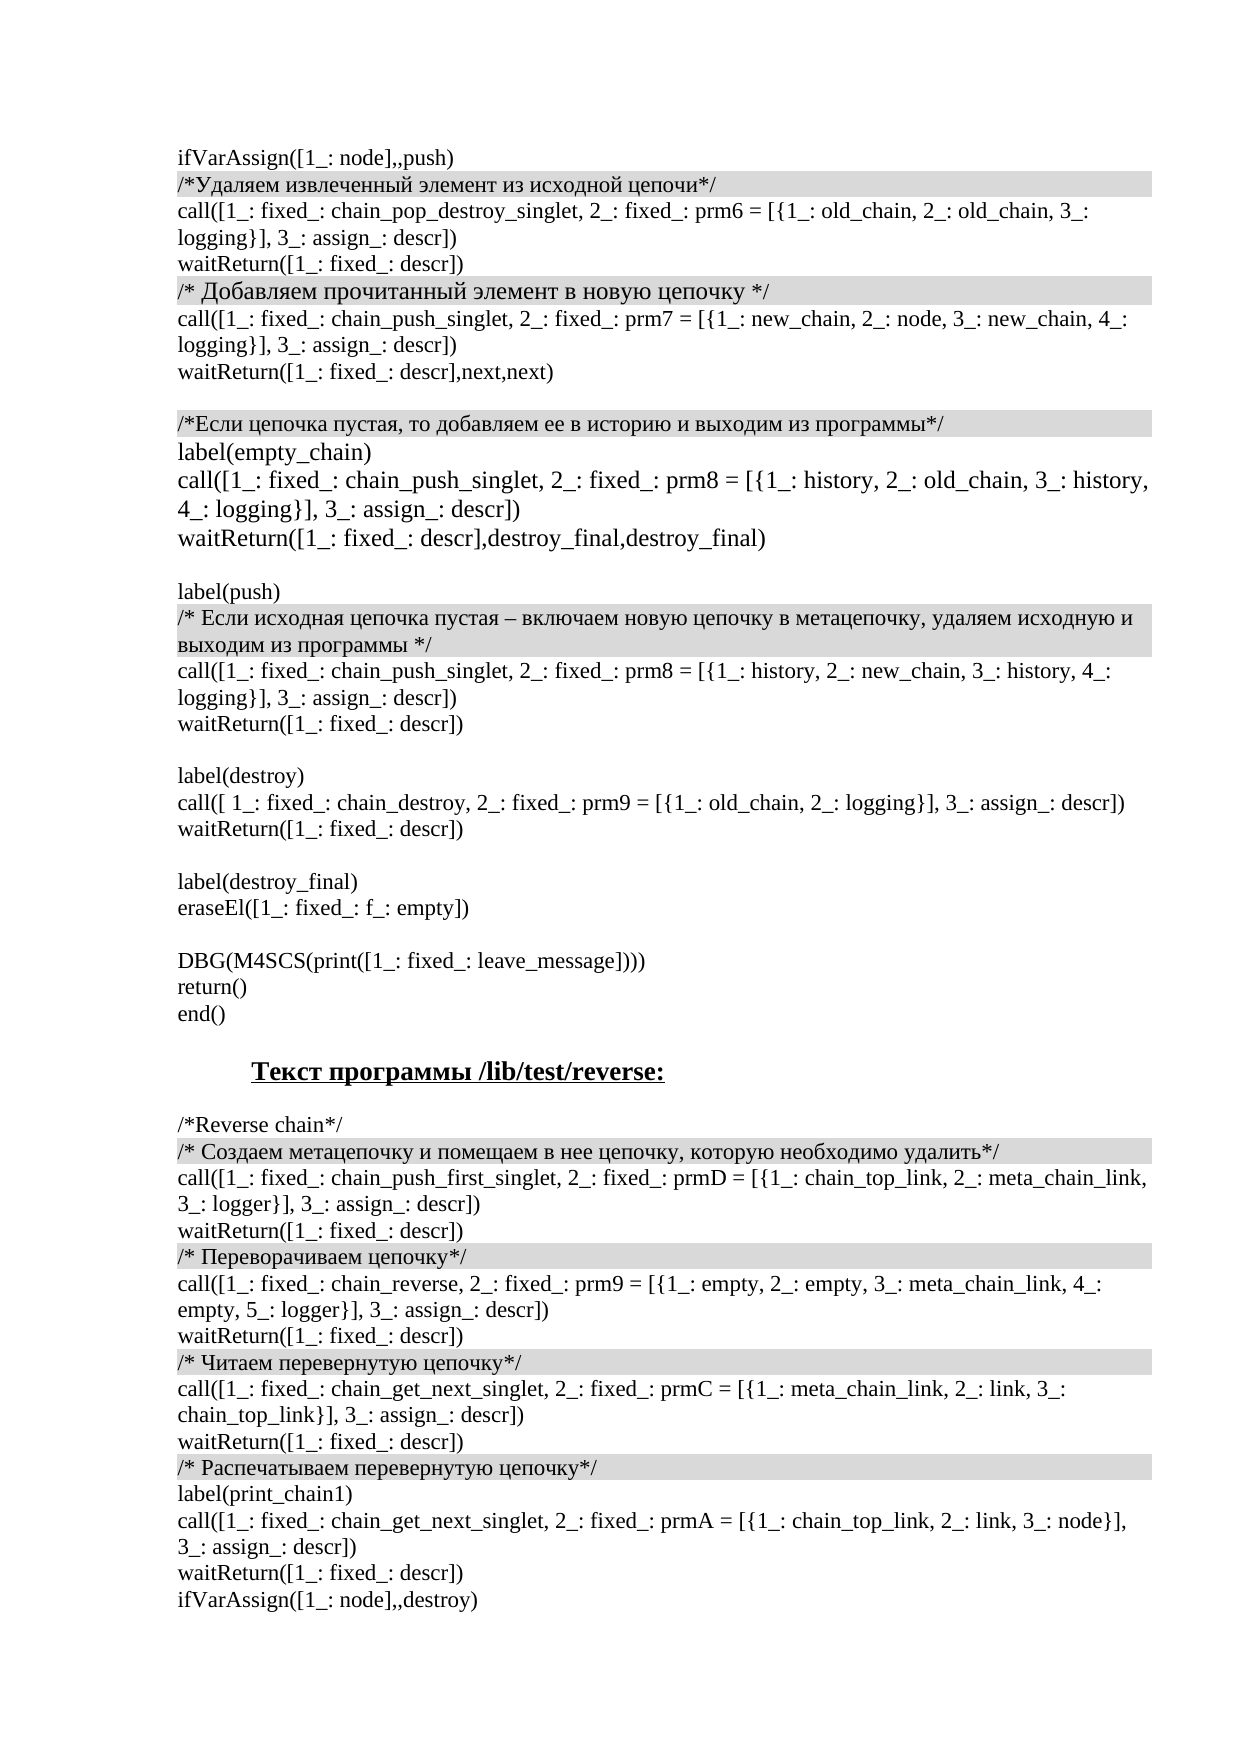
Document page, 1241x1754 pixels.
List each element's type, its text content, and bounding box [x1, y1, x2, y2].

text /* Создаем метацепочку и помещаем в нее цепочку, которую необходимо удалить*/ [177, 1138, 1152, 1164]
text call([1_: fixed_: chain_get_next_singlet, 2_: fixed_: prmA = [{1_: chain_top_link, 2_: link, 3_: node}], 3_: assign_: descr]) [177, 1507, 1152, 1559]
text /* Читаем перевернутую цепочку*/ [177, 1349, 1152, 1375]
text /* Если исходная цепочка пустая – включаем новую цепочку в метацепочку, удаляем исходную и выходим из программы */ [177, 604, 1152, 657]
text waitReturn([1_: fixed_: descr]) [177, 1559, 1152, 1586]
text waitReturn([1_: fixed_: descr],destroy_final,destroy_final) [177, 523, 1152, 552]
text call([ 1_: fixed_: chain_destroy, 2_: fixed_: prm9 = [{1_: old_chain, 2_: logging}], 3_: assign_: descr]) [177, 789, 1152, 815]
text end() [177, 1000, 1152, 1026]
text waitReturn([1_: fixed_: descr]) [177, 1217, 1152, 1243]
text /* Распечатываем перевернутую цепочку*/ [177, 1454, 1152, 1480]
text return() [177, 973, 1152, 1000]
text label(destroy_final) [177, 868, 1152, 894]
text call([1_: fixed_: chain_get_next_singlet, 2_: fixed_: prmC = [{1_: meta_chain_link, 2_: link, 3_: chain_top_link}], 3_: assign_: descr]) [177, 1375, 1152, 1428]
text ifVarAssign([1_: node],,push) [177, 144, 1152, 171]
text Текст программы /lib/test/reverse: [177, 1055, 1152, 1086]
text waitReturn([1_: fixed_: descr]) [177, 815, 1152, 842]
text /* Добавляем прочитанный элемент в новую цепочку */ [177, 276, 1152, 305]
text call([1_: fixed_: chain_pop_destroy_singlet, 2_: fixed_: prm6 = [{1_: old_chain, 2_: old_chain, 3_: logging}], 3_: assign_: descr]) [177, 197, 1152, 250]
text eraseEl([1_: fixed_: f_: empty]) [177, 894, 1152, 921]
text call([1_: fixed_: chain_push_singlet, 2_: fixed_: prm8 = [{1_: history, 2_: new_chain, 3_: history, 4_: logging}], 3_: assign_: descr]) [177, 657, 1152, 710]
text ifVarAssign([1_: node],,destroy) [177, 1586, 1152, 1612]
text waitReturn([1_: fixed_: descr]) [177, 710, 1152, 736]
text call([1_: fixed_: chain_push_first_singlet, 2_: fixed_: prmD = [{1_: chain_top_link, 2_: meta_chain_link, 3_: logger}], 3_: assign_: descr]) [177, 1164, 1152, 1217]
text сall([1_: fixed_: chain_push_singlet, 2_: fixed_: prm7 = [{1_: new_chain, 2_: node, 3_: new_chain, 4_: logging}], 3_: assign_: descr]) [177, 305, 1152, 358]
text /*Если цепочка пустая, то добавляем ее в историю и выходим из программы*/ [177, 410, 1152, 437]
text waitReturn([1_: fixed_: descr]) [177, 250, 1152, 276]
text /*Удаляем извлеченный элемент из исходной цепочи*/ [177, 171, 1152, 197]
text call([1_: fixed_: chain_push_singlet, 2_: fixed_: prm8 = [{1_: history, 2_: old_chain, 3_: history, 4_: logging}], 3_: assign_: descr]) [177, 466, 1152, 523]
text label(print_chain1) [177, 1480, 1152, 1507]
text DBG(M4SCS(print([1_: fixed_: leave_message]))) [177, 947, 1152, 973]
text waitReturn([1_: fixed_: descr]) [177, 1428, 1152, 1454]
text waitReturn([1_: fixed_: descr]) [177, 1322, 1152, 1349]
text label(destroy) [177, 763, 1152, 789]
text call([1_: fixed_: chain_reverse, 2_: fixed_: prm9 = [{1_: empty, 2_: empty, 3_: meta_chain_link, 4_: empty, 5_: logger}], 3_: assign_: descr]) [177, 1269, 1152, 1322]
text /* Переворачиваем цепочку*/ [177, 1243, 1152, 1269]
text label(push) [177, 578, 1152, 604]
text /*Reverse chain*/ [177, 1111, 1152, 1138]
text waitReturn([1_: fixed_: descr],next,next) [177, 358, 1152, 384]
text label(empty_chain) [177, 437, 1152, 466]
